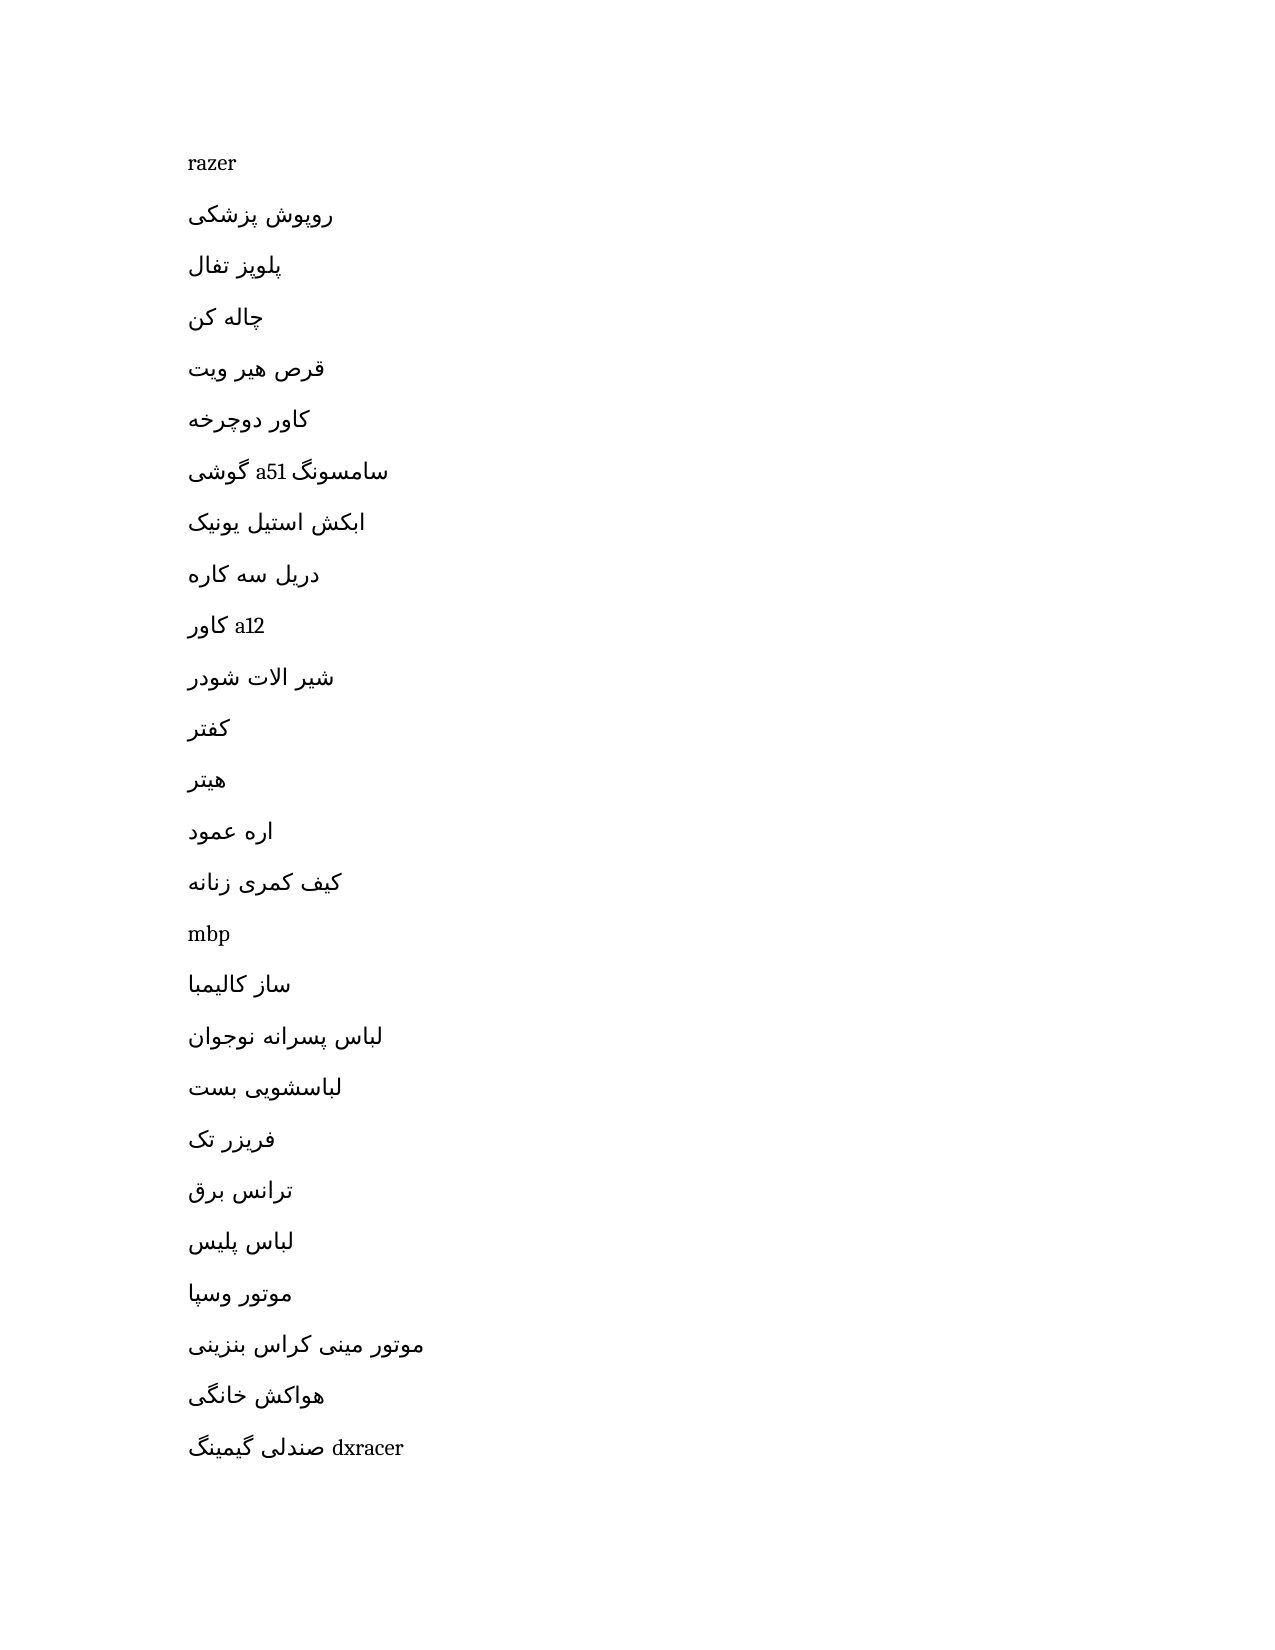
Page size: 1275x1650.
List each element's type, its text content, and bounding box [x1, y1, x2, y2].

table_cell هیتر [176, 767, 1076, 818]
table_cell شیر الات شودر [176, 664, 1076, 715]
table_cell ترانس برق [176, 1177, 1076, 1228]
table_cell فریزر تک [176, 1126, 1076, 1177]
table_cell موتور مینی کراس بنزینی [176, 1331, 1076, 1382]
table_cell روپوش پزشکی [176, 201, 1076, 252]
table_cell گوشی a51 سامسونگ [176, 458, 1076, 509]
table_cell کاور a12 [176, 612, 1076, 664]
table_cell موتور وسپا [176, 1280, 1076, 1331]
table_cell mbp [176, 921, 1076, 972]
table_cell لباس پسرانه نوجوان [176, 1023, 1076, 1074]
table_cell razer [176, 150, 1076, 201]
table_cell هواکش خانگی [176, 1383, 1076, 1434]
table_cell کاور دوچرخه [176, 406, 1076, 458]
table_cell کیف کمری زنانه [176, 869, 1076, 921]
table_cell پلوپز تفال [176, 253, 1076, 304]
table_cell ابکش استیل یونیک [176, 510, 1076, 561]
table_cell کفتر [176, 715, 1076, 767]
table_cell اره عمود [176, 818, 1076, 869]
table_cell لباس پلیس [176, 1229, 1076, 1280]
table_cell دریل سه کاره [176, 561, 1076, 612]
table_cell لباسشویی بست [176, 1074, 1076, 1126]
table_cell قرص هیر ویت [176, 355, 1076, 406]
table_cell چاله کن [176, 304, 1076, 355]
table_cell ساز کالیمبا [176, 972, 1076, 1023]
table_cell صندلی گیمینگ dxracer [176, 1434, 1076, 1486]
